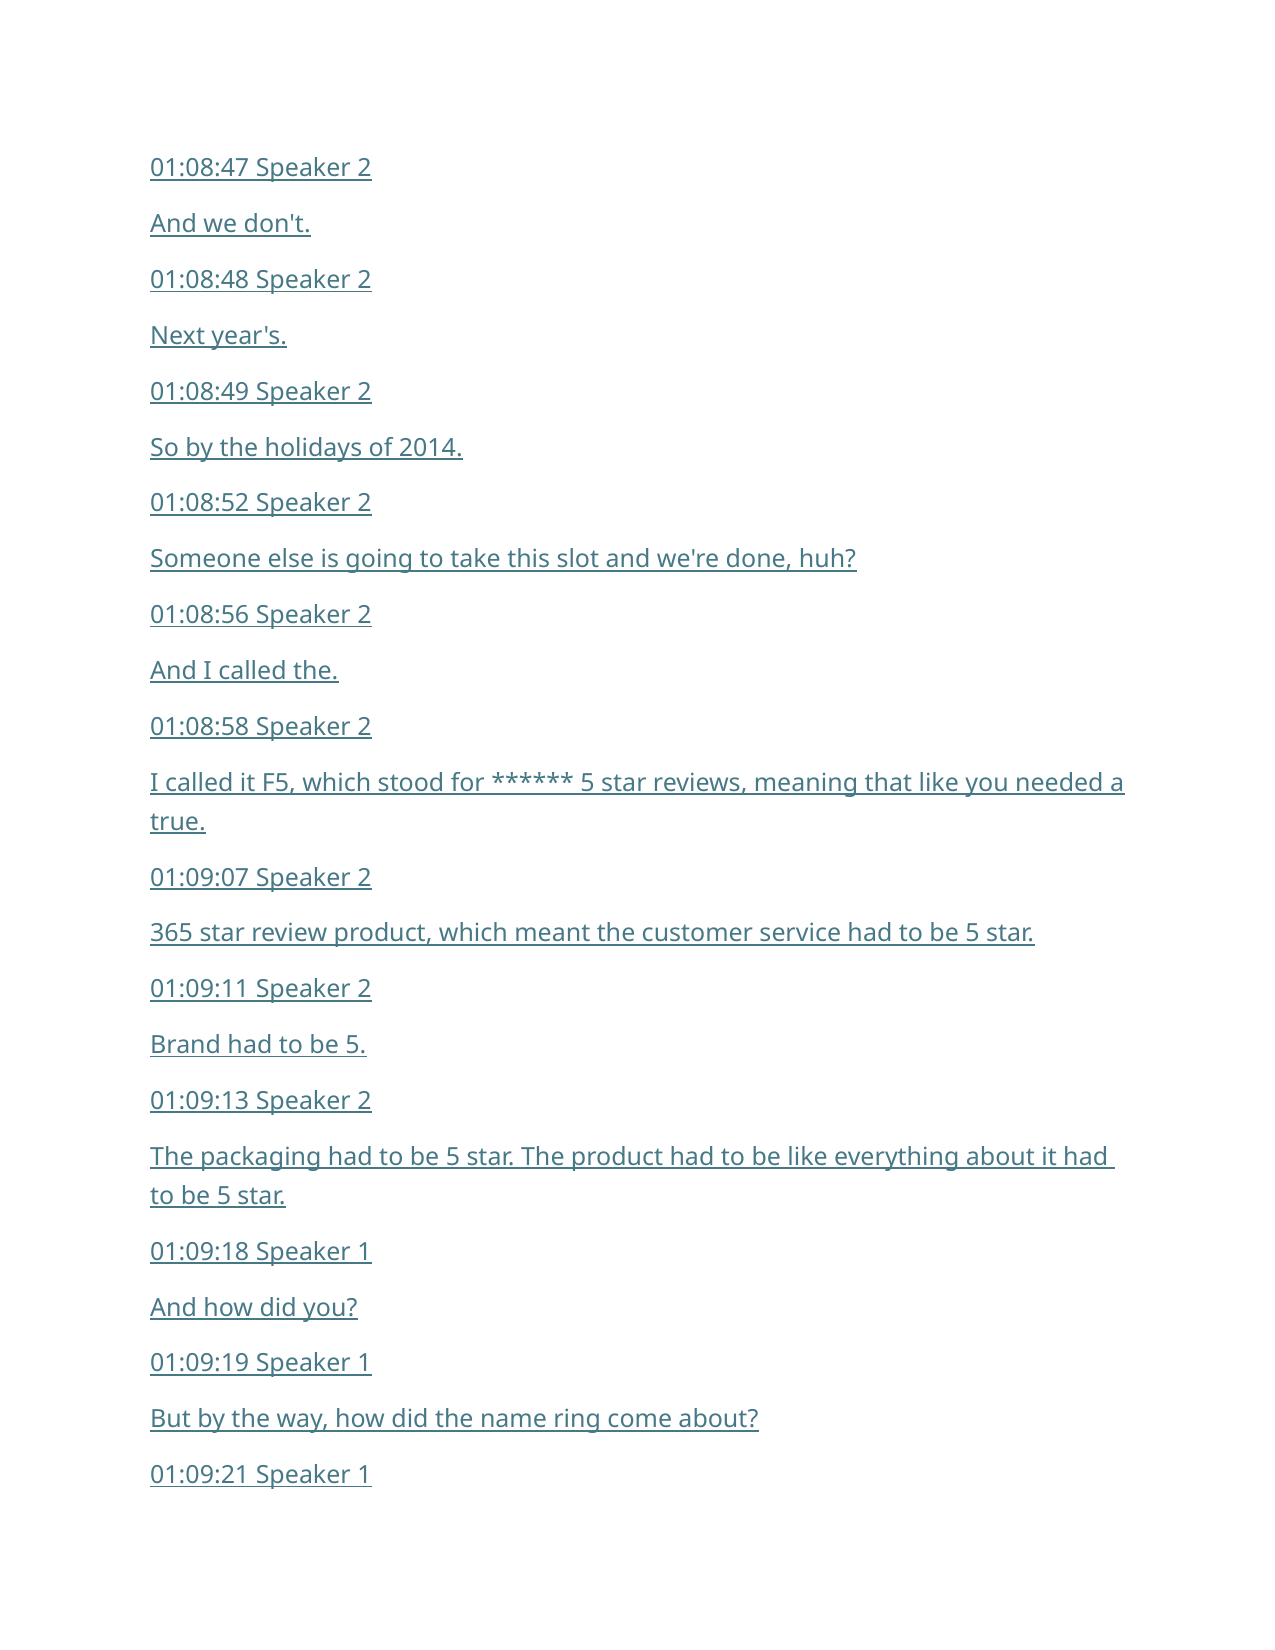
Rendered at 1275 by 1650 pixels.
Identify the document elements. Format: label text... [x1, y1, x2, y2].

text 01:08:52 Speaker 2 [150, 485, 1125, 519]
text 01:08:58 Speaker 2 [150, 708, 1125, 742]
text 01:08:47 Speaker 2 [150, 150, 1125, 184]
text I called it F5, which stood for ****** 5 star reviews, meaning that like you needed a true. [150, 795, 1125, 837]
text Someone else is going to take this slot and we're done, huh? [150, 541, 1125, 575]
text Next year's. [150, 317, 1125, 352]
text 01:08:56 Speaker 2 [150, 597, 1125, 631]
text 01:09:07 Speaker 2 [150, 859, 1125, 893]
text I called it F5, which stood for ****** 5 star reviews, meaning that like you needed a true. [150, 764, 1125, 793]
text And we don't. [150, 206, 1125, 240]
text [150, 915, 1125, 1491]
text So by the holidays of 2014. [150, 429, 1125, 463]
text 01:08:49 Speaker 2 [150, 373, 1125, 407]
text 01:08:48 Speaker 2 [150, 262, 1125, 296]
text And I called the. [150, 652, 1125, 687]
